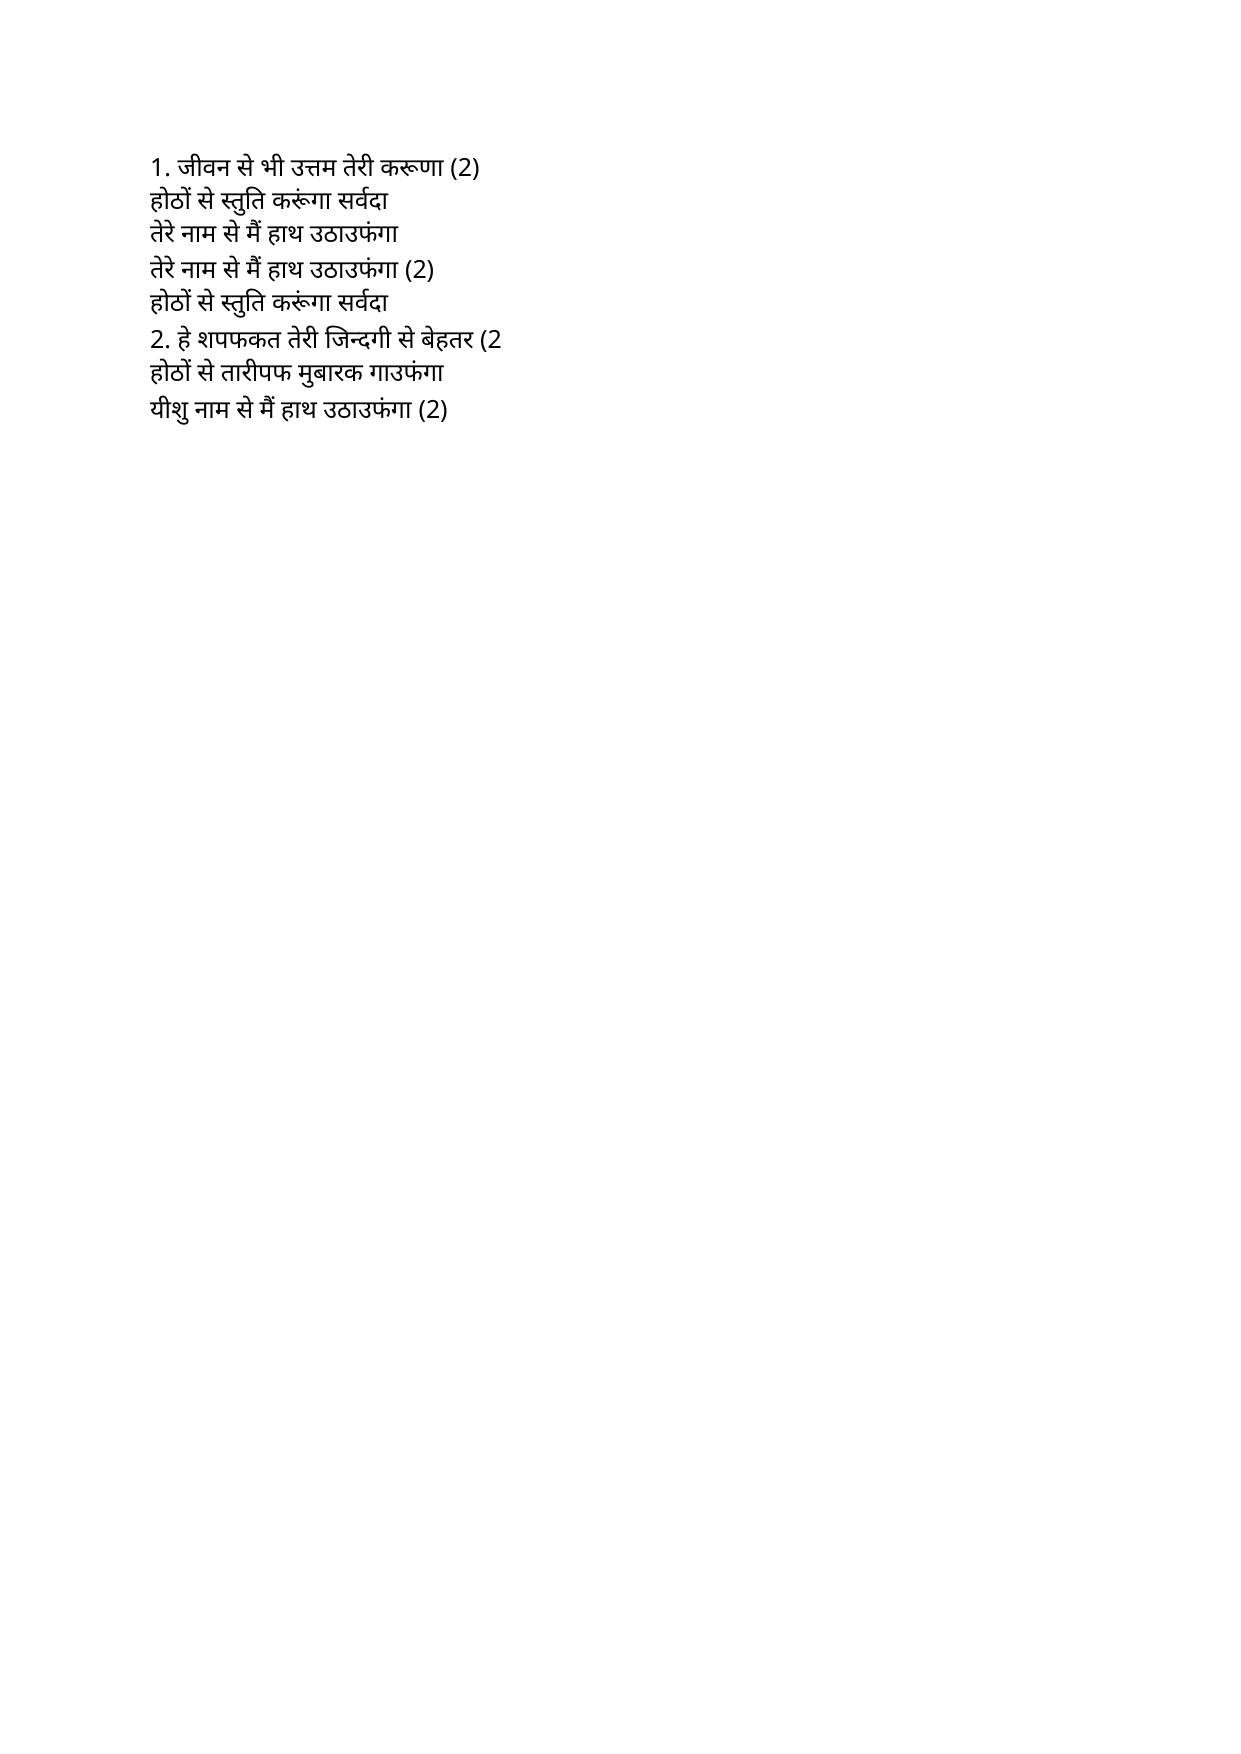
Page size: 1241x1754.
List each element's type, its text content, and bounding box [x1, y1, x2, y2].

text होठों से स्‍तुति करूंगा सर्वदा [150, 289, 1090, 322]
text 2. हे शपफकत तेरी जिन्‍दगी से बेहतर (2 [150, 322, 1090, 359]
text 1. जीवन से भी उत्तम तेरी करूणा (2) [150, 150, 1090, 187]
text तेरे नाम से मैं हाथ उठाउफंगा (2) [150, 252, 1090, 289]
text यीशु नाम से मैं हाथ उठाउफंगा (2) [150, 391, 1090, 428]
text होठों से तारीपफ मुबारक गाउफंगा [150, 359, 1090, 391]
text तेरे नाम से मैं हाथ उठाउफंगा [150, 219, 1090, 252]
text होठों से स्‍तुति करूंगा सर्वदा [150, 187, 1090, 219]
